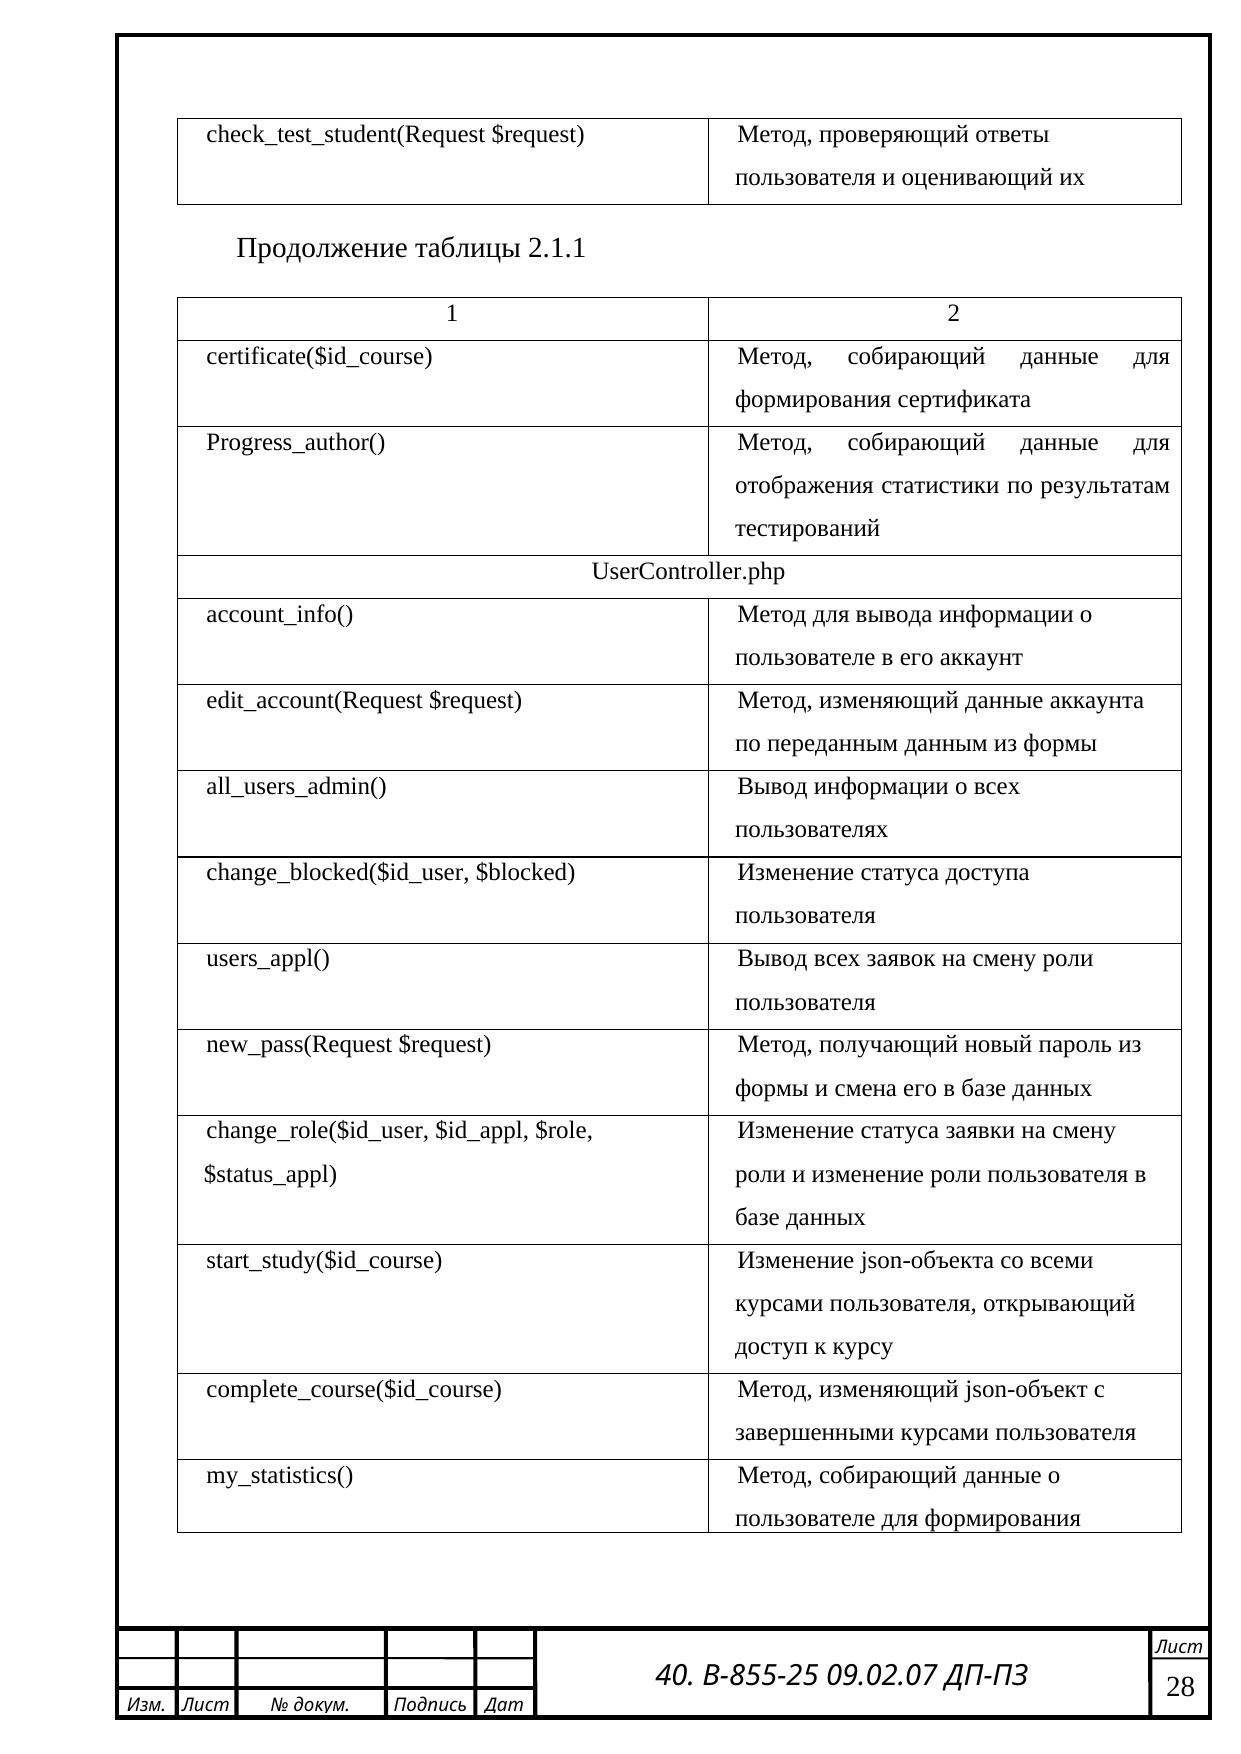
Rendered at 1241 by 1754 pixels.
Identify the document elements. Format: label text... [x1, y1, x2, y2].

table_cell certificate($id_course) [178, 341, 708, 426]
table_cell UserController.php [178, 556, 1181, 598]
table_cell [709, 1460, 1181, 1532]
text Продолжение таблицы 2.1.1 [177, 230, 1181, 264]
table_cell check_test_student(Request $request) [178, 119, 708, 204]
table_cell change_blocked($id_user, $blocked) [178, 858, 708, 942]
table_cell Метод, изменяющий json-объект с завершенными курсами пользователя [709, 1374, 1181, 1459]
table_cell Изменение статуса доступа пользователя [709, 858, 1181, 942]
table_cell edit_account(Request $request) [178, 685, 708, 770]
table_cell change_role($id_user, $id_appl, $role, $status_appl) [178, 1116, 708, 1244]
table_cell Метод, получающий новый пароль из формы и смена его в базе данных [709, 1030, 1181, 1114]
table_cell Метод для вывода информации о пользователе в его аккаунт [709, 599, 1181, 684]
table_cell new_pass(Request $request) [178, 1030, 708, 1114]
table_cell Метод, изменяющий данные аккаунта по переданным данным из формы [709, 685, 1181, 770]
table_cell my_statistics() [178, 1460, 708, 1532]
table_cell Вывод информации о всех пользователях [709, 771, 1181, 856]
table_cell start_study($id_course) [178, 1245, 708, 1373]
table_header 2 [709, 298, 1181, 340]
table_cell Метод, проверяющий ответы пользователя и оценивающий их [709, 119, 1181, 204]
table_cell Изменение json-объекта со всеми курсами пользователя, открывающий доступ к курсу [709, 1245, 1181, 1373]
table_cell Изменение статуса заявки на смену роли и изменение роли пользователя в базе данных [709, 1116, 1181, 1244]
table_cell Progress_author() [178, 427, 708, 555]
table_cell Метод, собирающий данные для отображения статистики по результатам тестирований [709, 427, 1181, 555]
table_cell Метод, собирающий данные для формирования сертификата [709, 341, 1181, 426]
table_cell account_info() [178, 599, 708, 684]
table_cell complete_course($id_course) [178, 1374, 708, 1459]
table_cell users_appl() [178, 944, 708, 1028]
table_header 1 [178, 298, 708, 340]
table_cell all_users_admin() [178, 771, 708, 856]
table_cell Вывод всех заявок на смену роли пользователя [709, 944, 1181, 1028]
